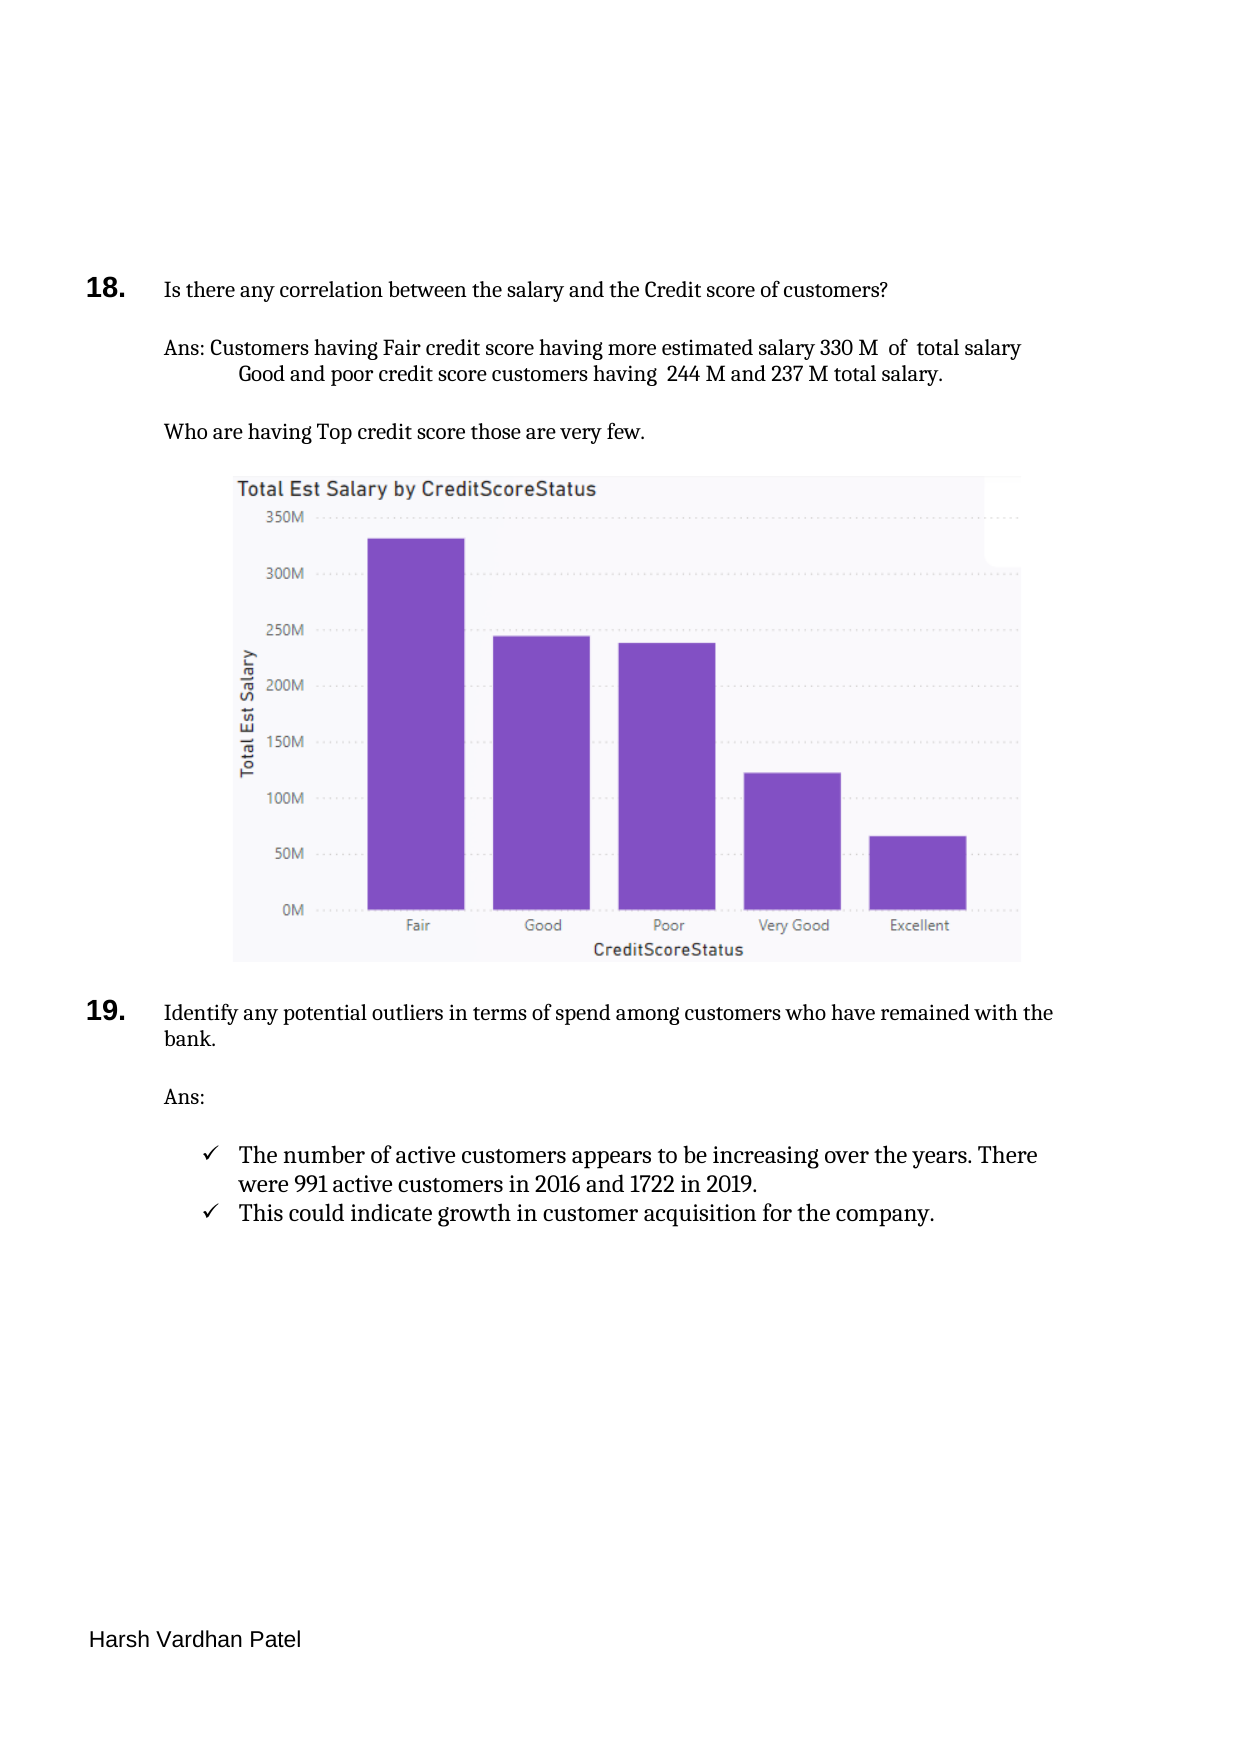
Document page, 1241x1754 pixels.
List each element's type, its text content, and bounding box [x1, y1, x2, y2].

list The number of active customers appears to be increasing over the years. There were 991 active customers in 2016 and 1722 in 2019. [201, 1141, 1090, 1199]
list This could indicate growth in customer acquisition for the company. [201, 1199, 1090, 1228]
picture [232, 476, 1022, 962]
text Ans: [164, 1084, 1090, 1110]
list Is there any correlation between the salary and the Credit score of customers? [126, 270, 1090, 303]
text Who are having Top credit score those are very few. [164, 419, 1090, 445]
list Identify any potential outliers in terms of spend among customers who have remained with the bank. [126, 993, 1090, 1052]
text Ans: Customers having Fair credit score having more estimated salary 330 M of total salary Good and poor credit score customers having 244 M and 237 M total salary. [164, 335, 1090, 387]
